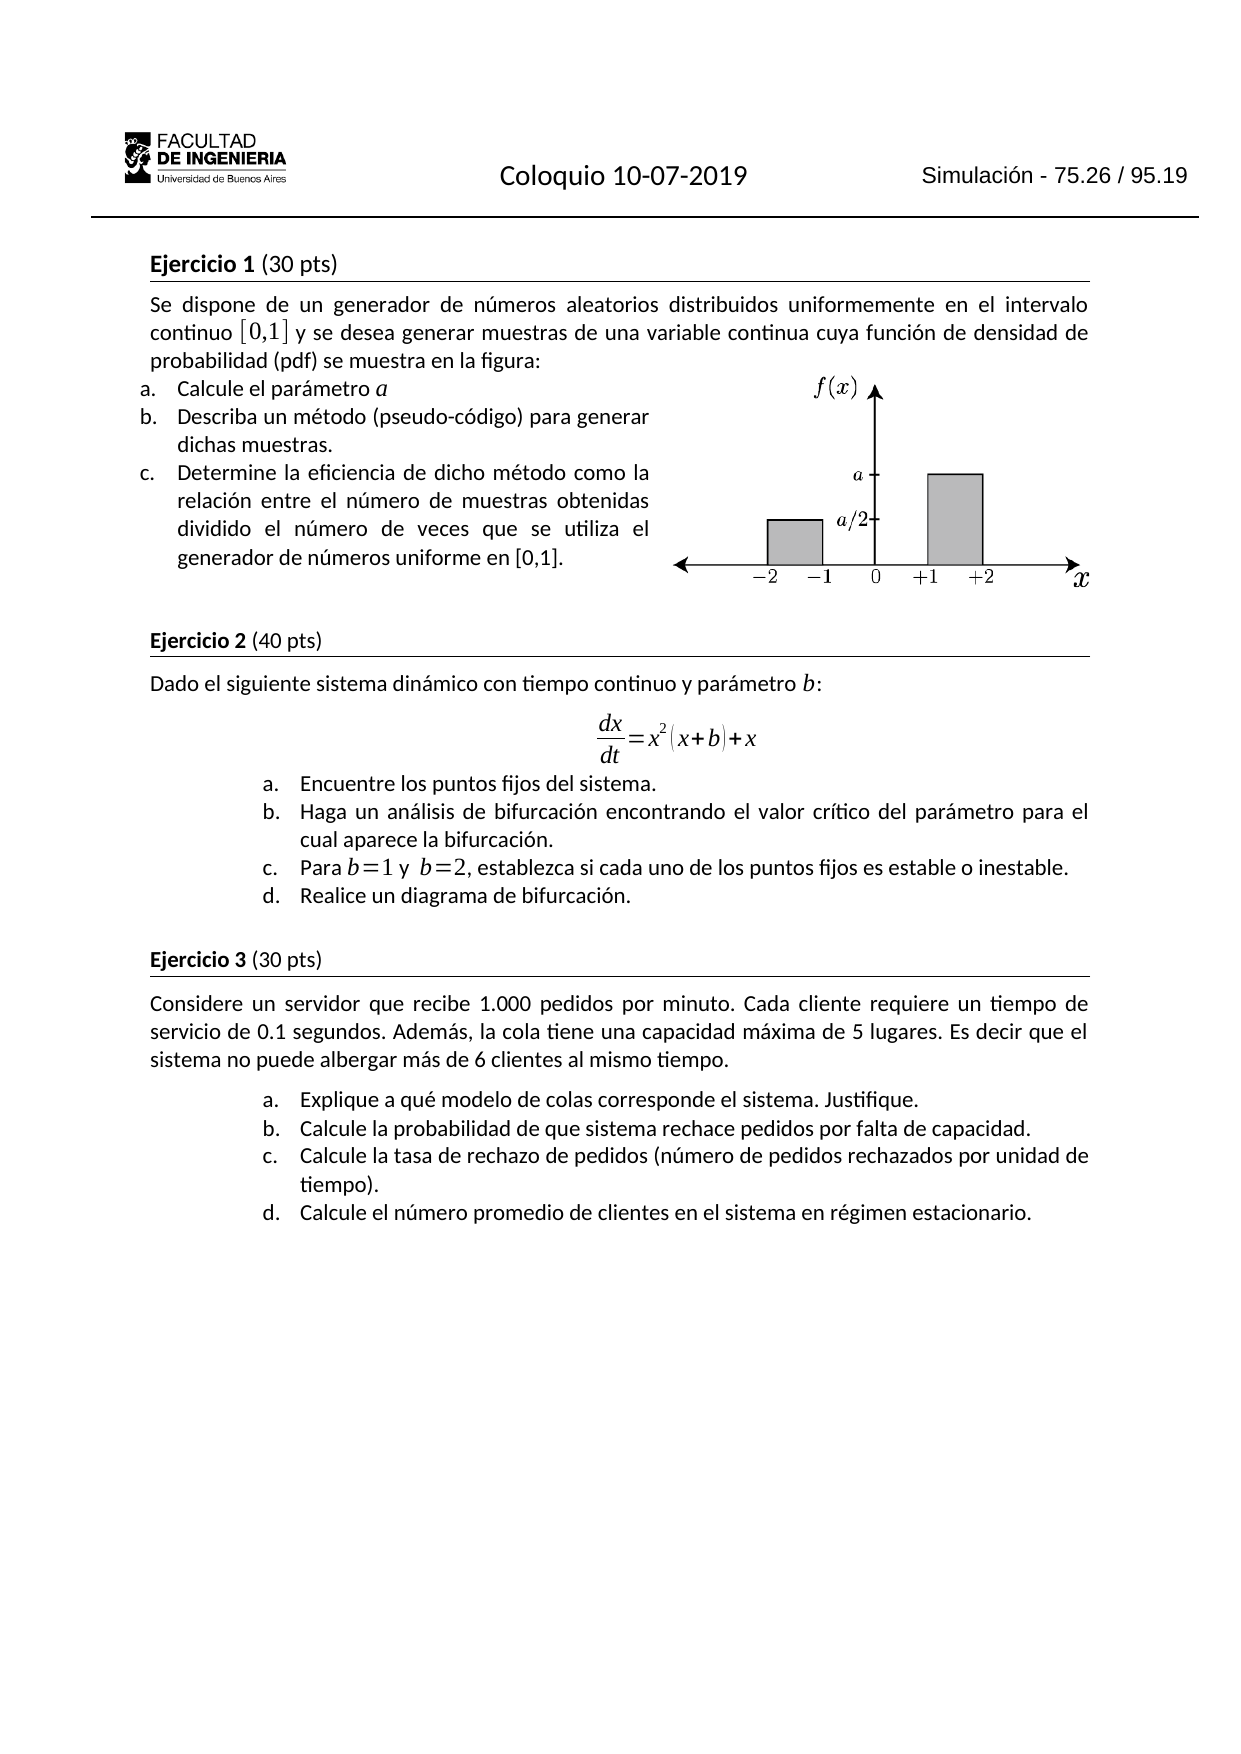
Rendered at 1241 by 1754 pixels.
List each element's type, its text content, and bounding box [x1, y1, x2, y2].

list Calcule la probabilidad de que sistema rechace pedidos por falta de capacidad. [262, 1114, 1090, 1142]
list Realice un diagrama de bifurcación. [262, 881, 1090, 909]
text Se dispone de un generador de números aleatorios distribuidos uniformemente en el intervalo continuo y se desea generar muestras de una variable continua cuya función de densidad de probabilidad (pdf) se muestra en la figura: [150, 290, 1090, 374]
text Ejercicio 1 (30 pts) [150, 248, 1090, 281]
list Haga un análisis de bifurcación encontrando el valor crítico del parámetro para el cual aparece la bifurcación. [262, 797, 1090, 853]
picture [102, 105, 306, 204]
text Considere un servidor que recibe 1.000 pedidos por minuto. Cada cliente requiere un tiempo de servicio de 0.1 segundos. Además, la cola tiene una capacidad máxima de 5 lugares. Es decir que el sistema no puede albergar más de 6 clientes al mismo tiempo. [150, 989, 1090, 1073]
table_header [661, 375, 1101, 626]
text Ejercicio 3 (30 pts) [150, 945, 1090, 976]
list Explique a qué modelo de colas corresponde el sistema. Justifique. [262, 1086, 1090, 1114]
text Ejercicio 2 (40 pts) [150, 626, 1090, 656]
text Dado el siguiente sistema dinámico con tiempo continuo y parámetro : [150, 669, 1090, 697]
list Encuentre los puntos fijos del sistema. [262, 769, 1090, 797]
list Calcule el número promedio de clientes en el sistema en régimen estacionario. [262, 1198, 1090, 1226]
list Calcule la tasa de rechazo de pedidos (número de pedidos rechazados por unidad de tiempo). [262, 1142, 1090, 1198]
table_header Calcule el parámetro Describa un método (pseudo-código) para generar dichas muestras. Determine la eficiencia de dicho método como la relación entre el número de muestras obtenidas dividido el número de veces que se utiliza el generador de números uniforme en [0,1]. [139, 375, 661, 626]
picture [672, 374, 1090, 598]
list Para y , establezca si cada uno de los puntos fijos es estable o inestable. [262, 853, 1090, 881]
